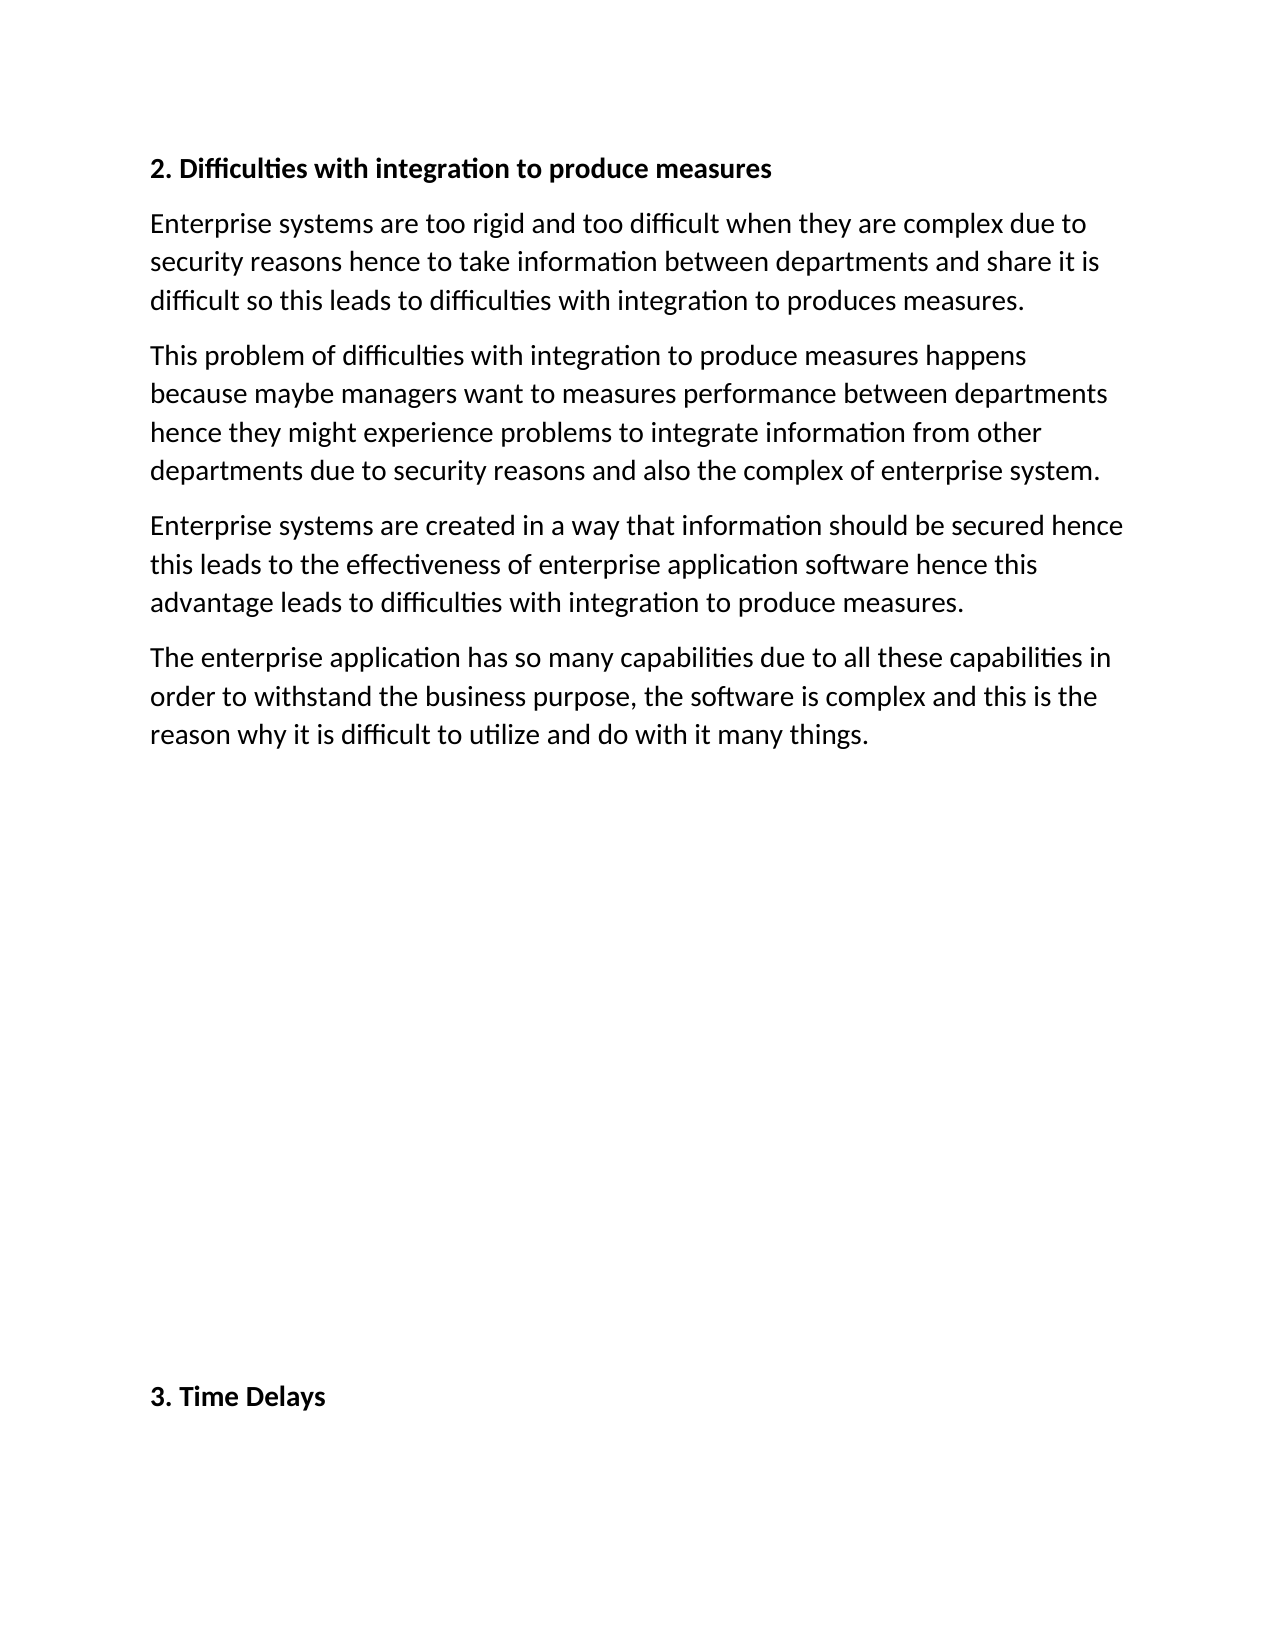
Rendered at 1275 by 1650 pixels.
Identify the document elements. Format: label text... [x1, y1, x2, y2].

text Enterprise systems are too rigid and too difficult when they are complex due to security reasons hence to take information between departments and share it is difficult so this leads to difficulties with integration to produces measures. [150, 205, 1125, 318]
text The enterprise application has so many capabilities due to all these capabilities in order to withstand the business purpose, the software is complex and this is the reason why it is difficult to utilize and do with it many things. [150, 639, 1125, 752]
text This problem of difficulties with integration to produce measures happens because maybe managers want to measures performance between departments hence they might experience problems to integrate information from other departments due to security reasons and also the complex of enterprise system. [150, 337, 1125, 488]
text 3. Time Delays [150, 1378, 1125, 1413]
text 2. Difficulties with integration to produce measures [150, 150, 1125, 186]
text Enterprise systems are created in a way that information should be secured hence this leads to the effectiveness of enterprise application software hence this advantage leads to difficulties with integration to produce measures. [150, 507, 1125, 620]
